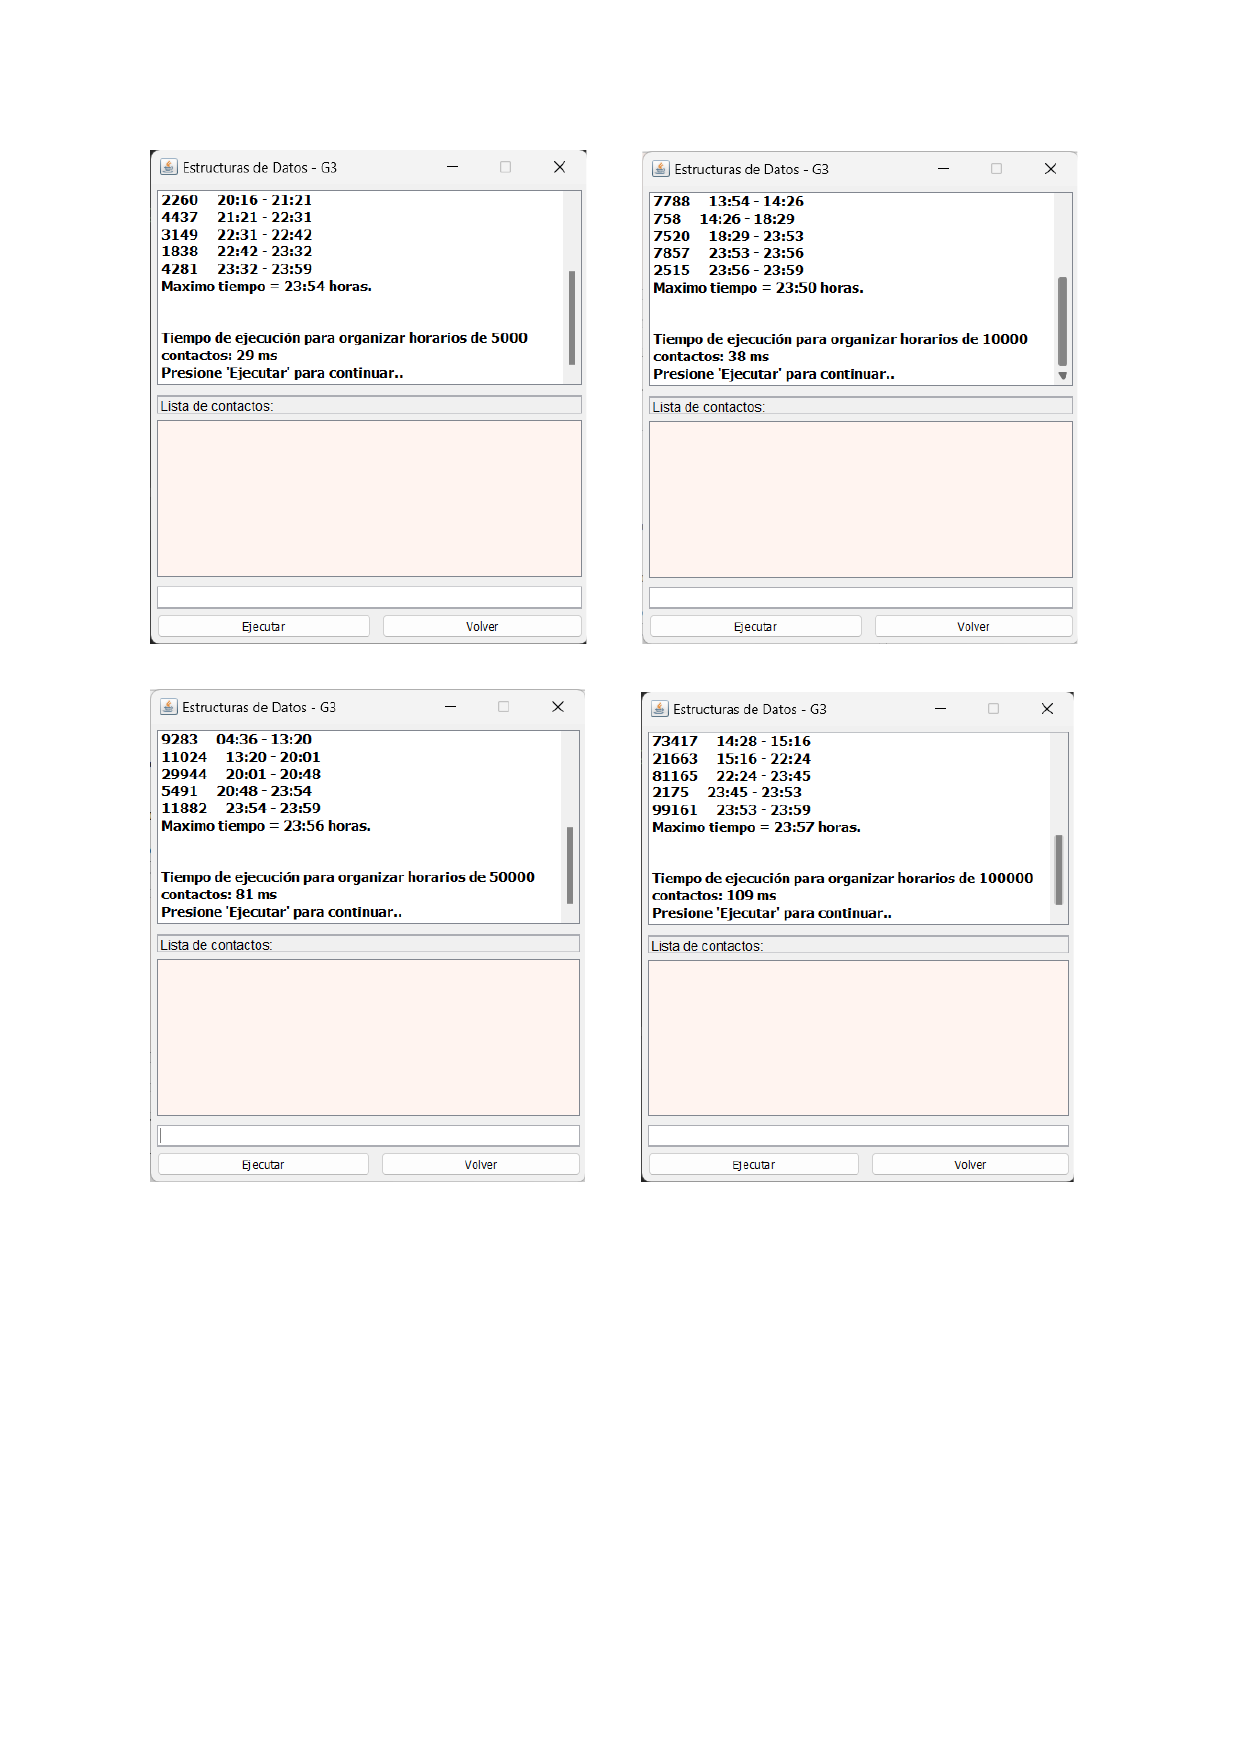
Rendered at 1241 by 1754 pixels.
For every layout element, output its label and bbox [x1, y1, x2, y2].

picture [642, 151, 1078, 644]
picture [150, 689, 585, 1182]
picture [150, 150, 587, 644]
picture [641, 692, 1074, 1182]
